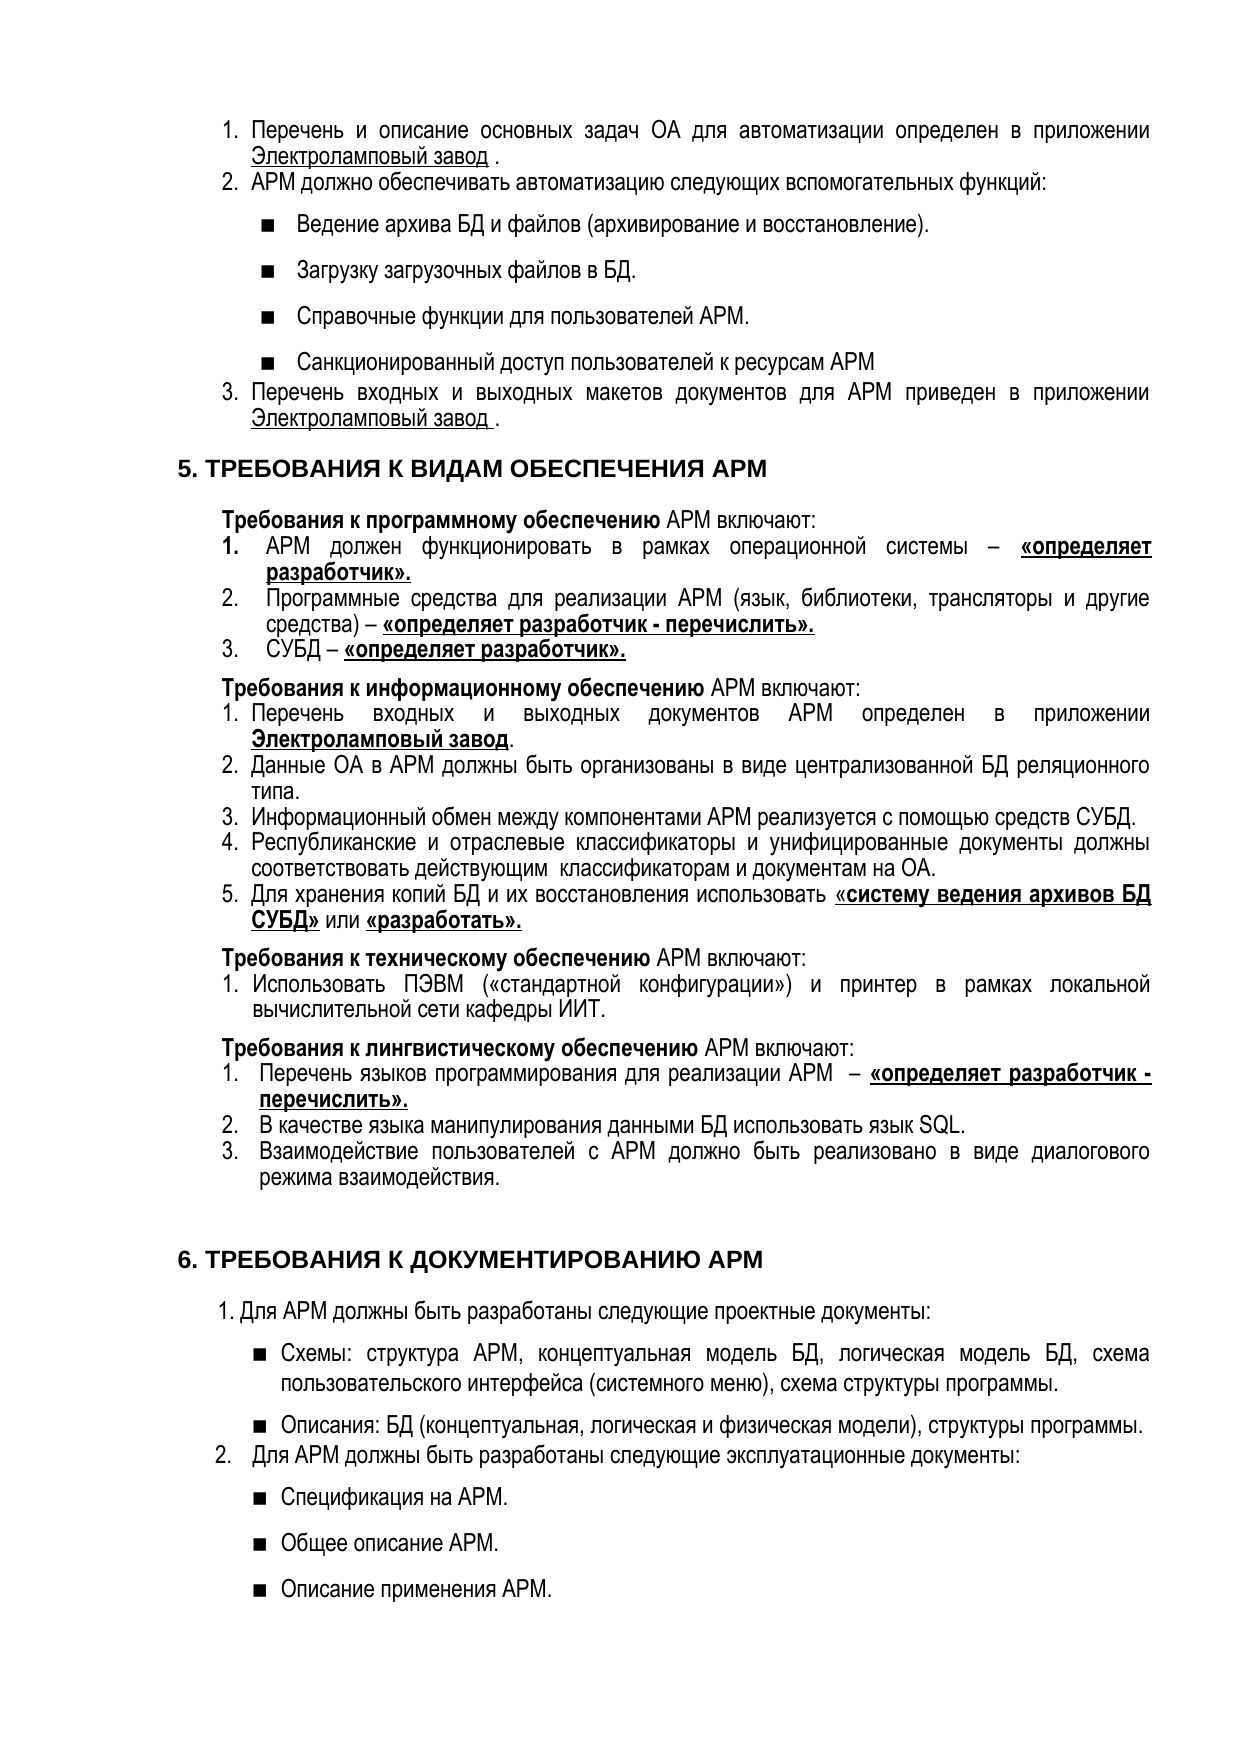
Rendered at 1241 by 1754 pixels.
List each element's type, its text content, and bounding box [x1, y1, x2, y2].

list Информационный обмен между компонентами АРМ реализуется с помощью средств СУБД. [222, 804, 1152, 830]
list Загрузку загрузочных файлов в БД. [259, 241, 1152, 287]
list Схемы: структура АРМ, концептуальная модель БД, логическая модель БД, схема пользовательского интерфейса (системного меню), схема структуры программы. [251, 1325, 1152, 1397]
list Справочные функции для пользователей АРМ. [259, 287, 1152, 333]
list Для АРМ должны быть разработаны следующие эксплуатационные документы: [215, 1443, 1152, 1468]
list Перечень входных и выходных макетов документов для АРМ приведен в приложении Электроламповый завод . [222, 379, 1152, 431]
list Общее описание АРМ. [251, 1514, 1152, 1560]
text 5. ТРЕБОВАНИЯ К ВИДАМ ОБЕСПЕЧЕНИЯ АРМ [177, 457, 1152, 483]
list Данные ОА в АРМ должны быть организованы в виде централизованной БД реляционного типа. [222, 753, 1152, 804]
text 1. Для АРМ должны быть разработаны следующие проектные документы: [177, 1299, 1152, 1325]
text Требования к информационному обеспечению АРМ включают: [177, 676, 1152, 701]
list В качестве языка манипулирования данными БД использовать язык SQL. [222, 1113, 1152, 1138]
list Взаимодействие пользователей с АРМ должно быть реализовано в виде диалогового режима взаимодействия. [222, 1138, 1152, 1190]
list Перечень входных и выходных документов АРМ определен в приложении Электроламповый завод. [222, 701, 1152, 753]
text 6. ТРЕБОВАНИЯ К ДОКУМЕНТИРОВАНИЮ АРМ [177, 1247, 1152, 1273]
list Использовать ПЭВМ («стандартной конфигурации») и принтер в рамках локальной вычислительной сети кафедры ИИТ. [222, 971, 1152, 1023]
list Санкционированный доступ пользователей к ресурсам АРМ [259, 333, 1152, 379]
text Требования к техническому обеспечению АРМ включают: [177, 946, 1152, 971]
list Перечень и описание основных задач ОА для автоматизации определен в приложении Электроламповый завод . [222, 118, 1152, 170]
list Описание применения АРМ. [251, 1560, 1152, 1606]
list АРМ должно обеспечивать автоматизацию следующих вспомогательных функций: [222, 170, 1152, 195]
list Перечень языков программирования для реализации АРМ – «определяет разработчик - перечислить». [222, 1061, 1152, 1113]
list Программные средства для реализации АРМ (язык, библиотеки, трансляторы и другие средства) – «определяет разработчик - перечислить». [222, 586, 1152, 637]
list СУБД – «определяет разработчик». [222, 637, 1152, 663]
list АРМ должен функционировать в рамках операционной системы – «определяет разработчик». [222, 534, 1152, 586]
list Республиканские и отраслевые классификаторы и унифицированные документы должны соответствовать действующим классификаторам и документам на ОА. [222, 830, 1152, 882]
list Для хранения копий БД и их восстановления использовать «систему ведения архивов БД СУБД» или «разработать». [222, 882, 1152, 933]
list Описания: БД (концептуальная, логическая и физическая модели), структуры программы. [251, 1397, 1152, 1443]
list Ведение архива БД и файлов (архивирование и восстановление). [259, 195, 1152, 241]
list Спецификация на АРМ. [251, 1468, 1152, 1514]
text Требования к лингвистическому обеспечению АРМ включают: [177, 1036, 1152, 1061]
text Требования к программному обеспечению АРМ включают: [177, 508, 1152, 534]
